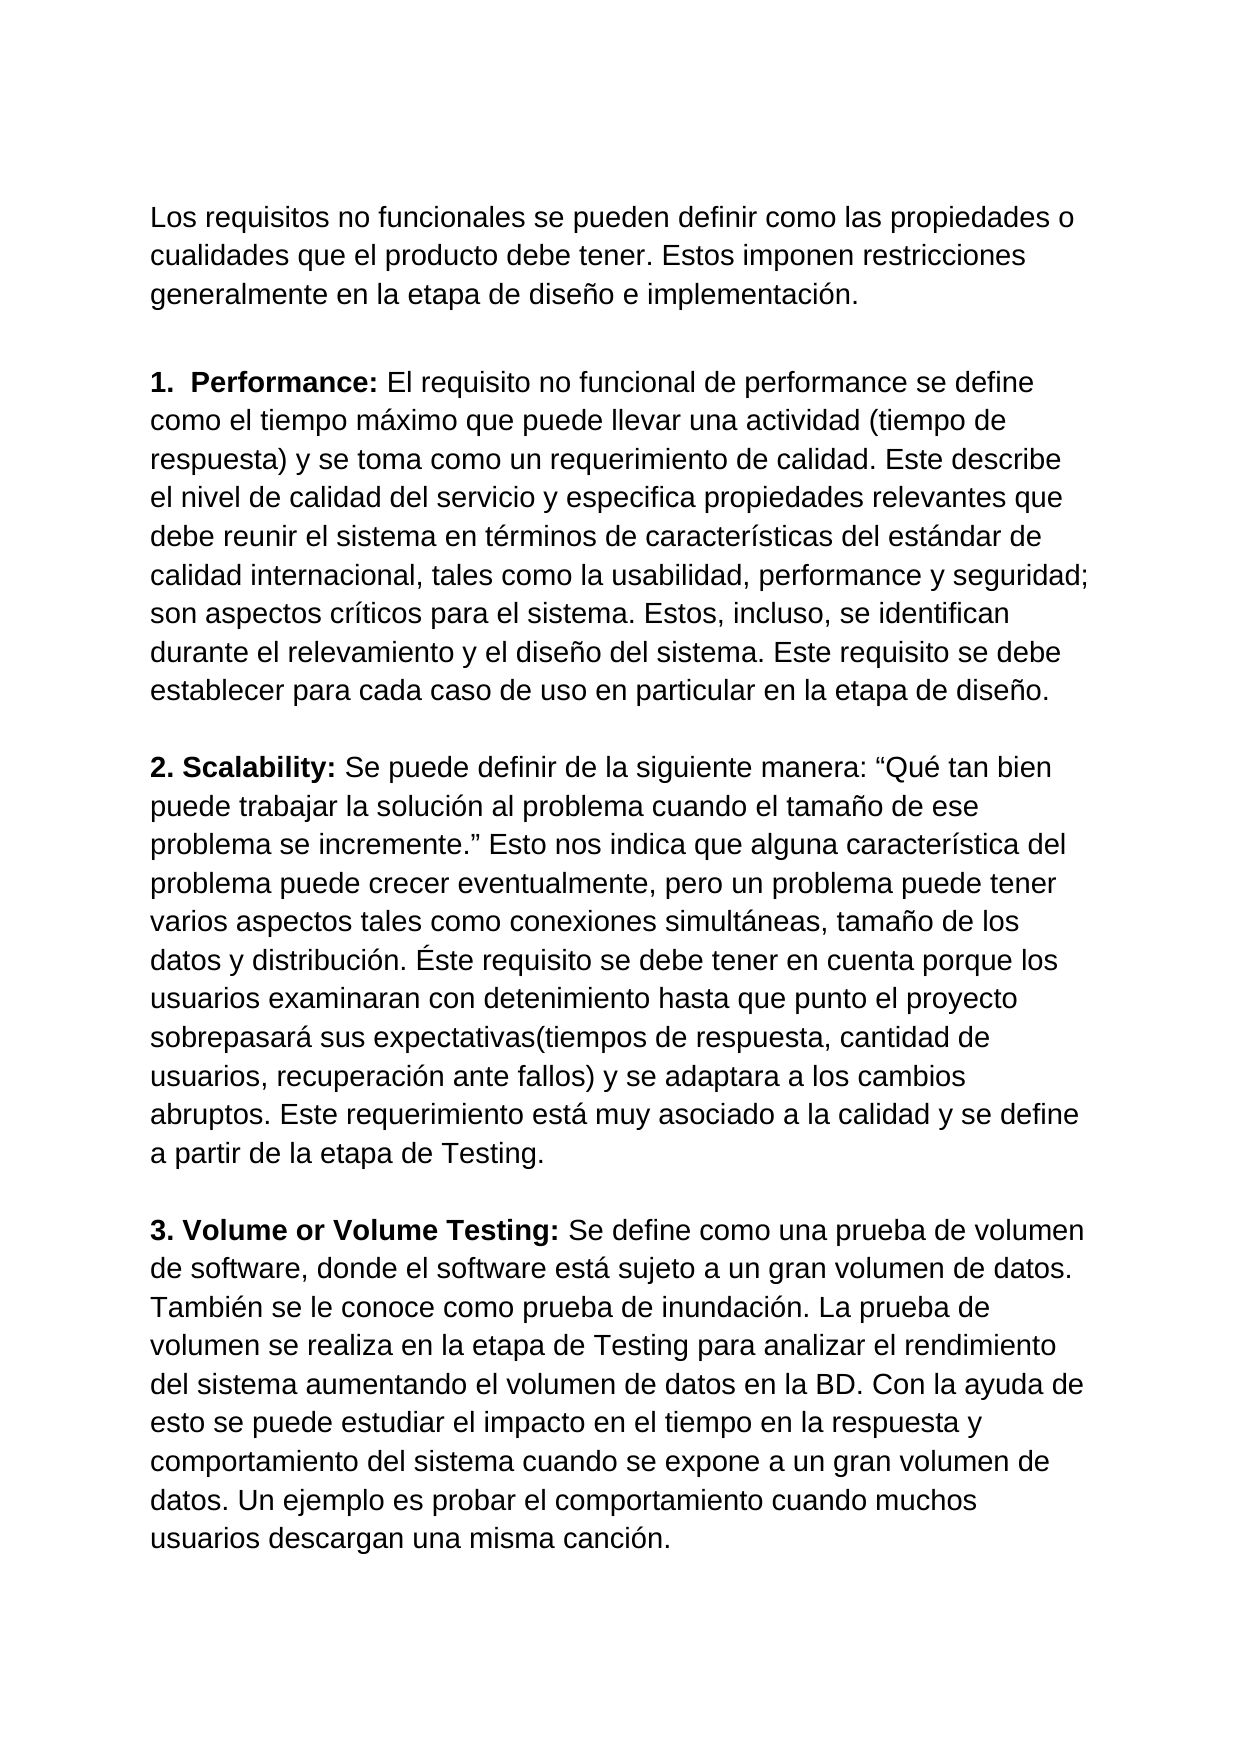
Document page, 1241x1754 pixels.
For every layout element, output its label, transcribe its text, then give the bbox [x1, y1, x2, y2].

text 3. Volume or Volume Testing: Se define como una prueba de volumen de software, donde el software está sujeto a un gran volumen de datos. También se le conoce como prueba de inundación. La prueba de volumen se realiza en la etapa de Testing para analizar el rendimiento del sistema aumentando el volumen de datos en la BD. Con la ayuda de esto se puede estudiar el impacto en el tiempo en la respuesta y comportamiento del sistema cuando se expone a un gran volumen de datos. Un ejemplo es probar el comportamiento cuando muchos usuarios descargan una misma canción. [150, 1213, 1090, 1554]
text 2. Scalability: Se puede definir de la siguiente manera: “Qué tan bien puede trabajar la solución al problema cuando el tamaño de ese problema se incremente.” Esto nos indica que alguna característica del problema puede crecer eventualmente, pero un problema puede tener varios aspectos tales como conexiones simultáneas, tamaño de los datos y distribución. Éste requisito se debe tener en cuenta porque los usuarios examinaran con detenimiento hasta que punto el proyecto sobrepasará sus expectativas(tiempos de respuesta, cantidad de usuarios, recuperación ante fallos) y se adaptara a los cambios abruptos. Este requerimiento está muy asociado a la calidad y se define a partir de la etapa de Testing. [150, 750, 1090, 1169]
text Los requisitos no funcionales se pueden definir como las propiedades o cualidades que el producto debe tener. Estos imponen restricciones generalmente en la etapa de diseño e implementación. [150, 199, 1090, 310]
text 1. Performance: El requisito no funcional de performance se define como el tiempo máximo que puede llevar una actividad (tiempo de respuesta) y se toma como un requerimiento de calidad. Este describe el nivel de calidad del servicio y especifica propiedades relevantes que debe reunir el sistema en términos de características del estándar de calidad internacional, tales como la usabilidad, performance y seguridad; son aspectos críticos para el sistema. Estos, incluso, se identifican durante el relevamiento y el diseño del sistema. Este requisito se debe establecer para cada caso de uso en particular en la etapa de diseño. [150, 365, 1090, 707]
